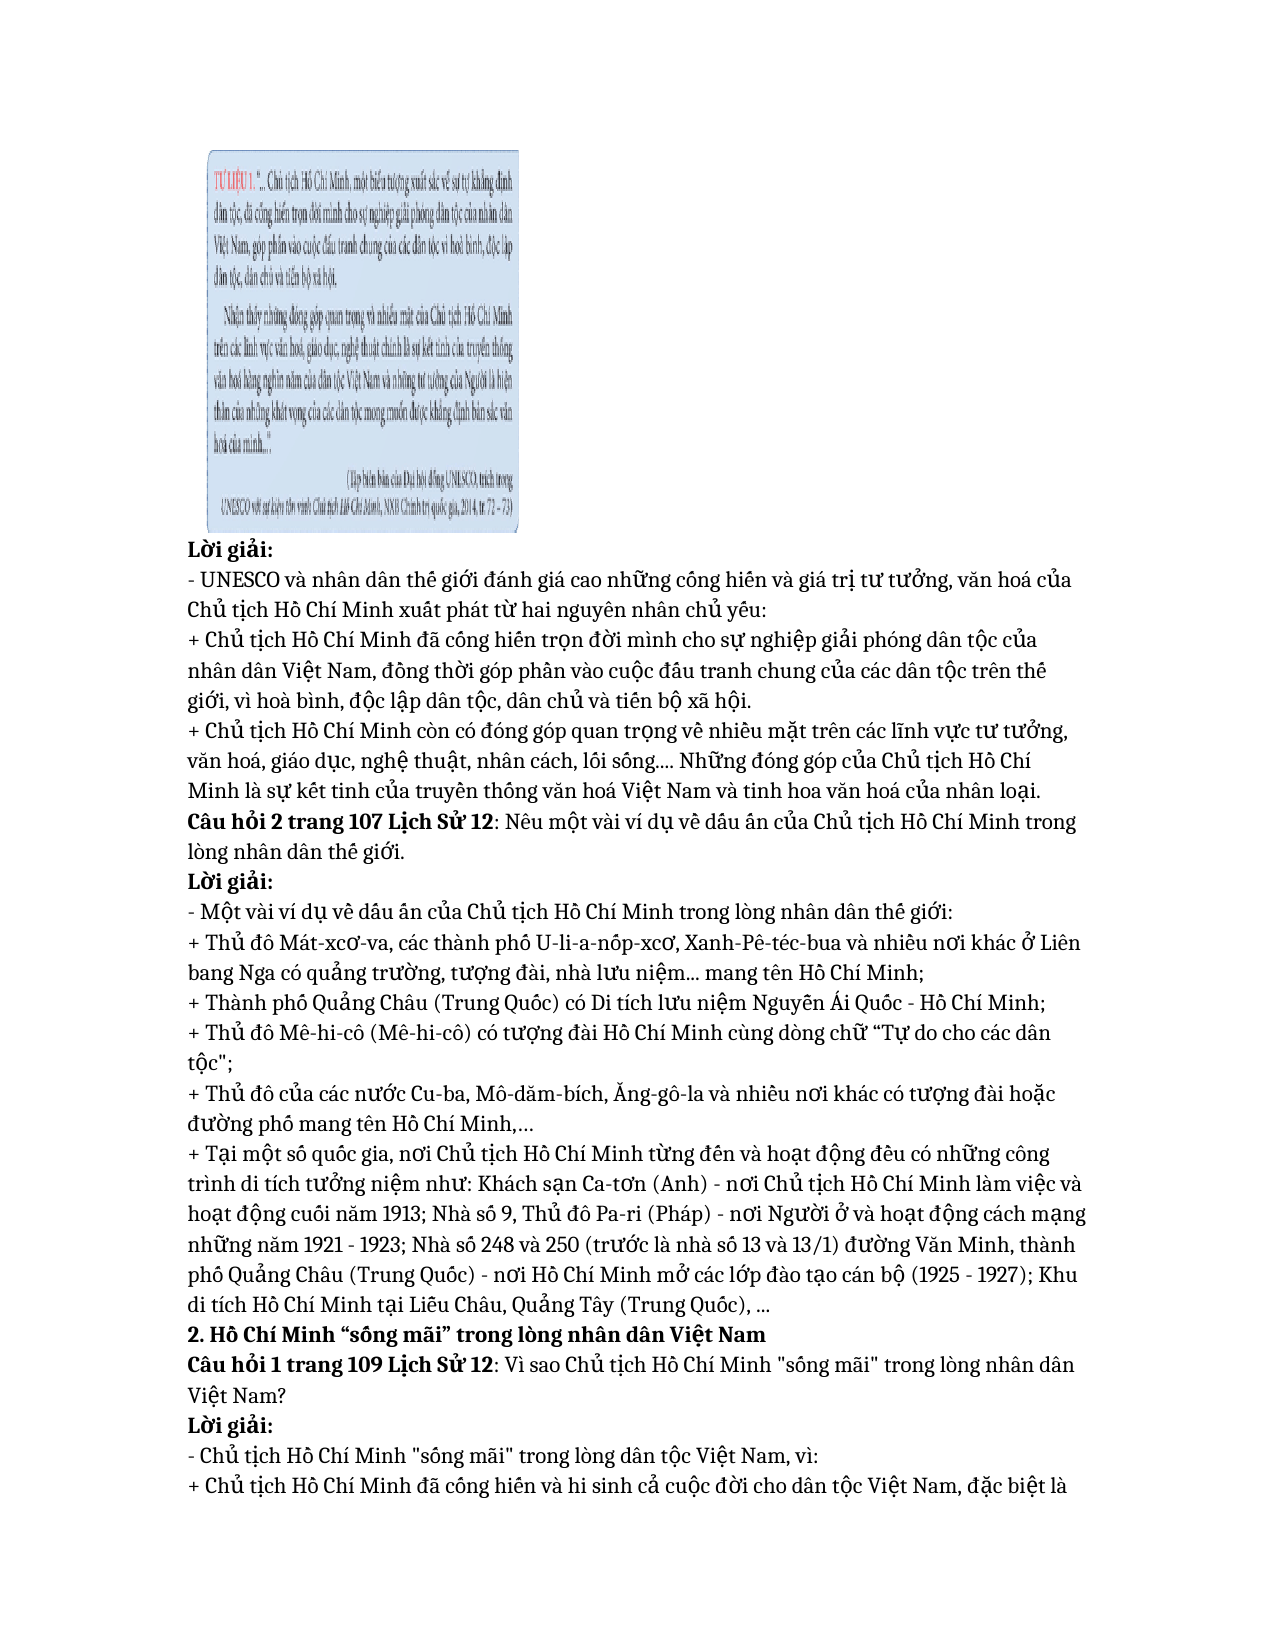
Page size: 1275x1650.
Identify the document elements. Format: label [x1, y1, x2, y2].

text [187, 150, 1087, 1499]
picture [206, 150, 519, 533]
